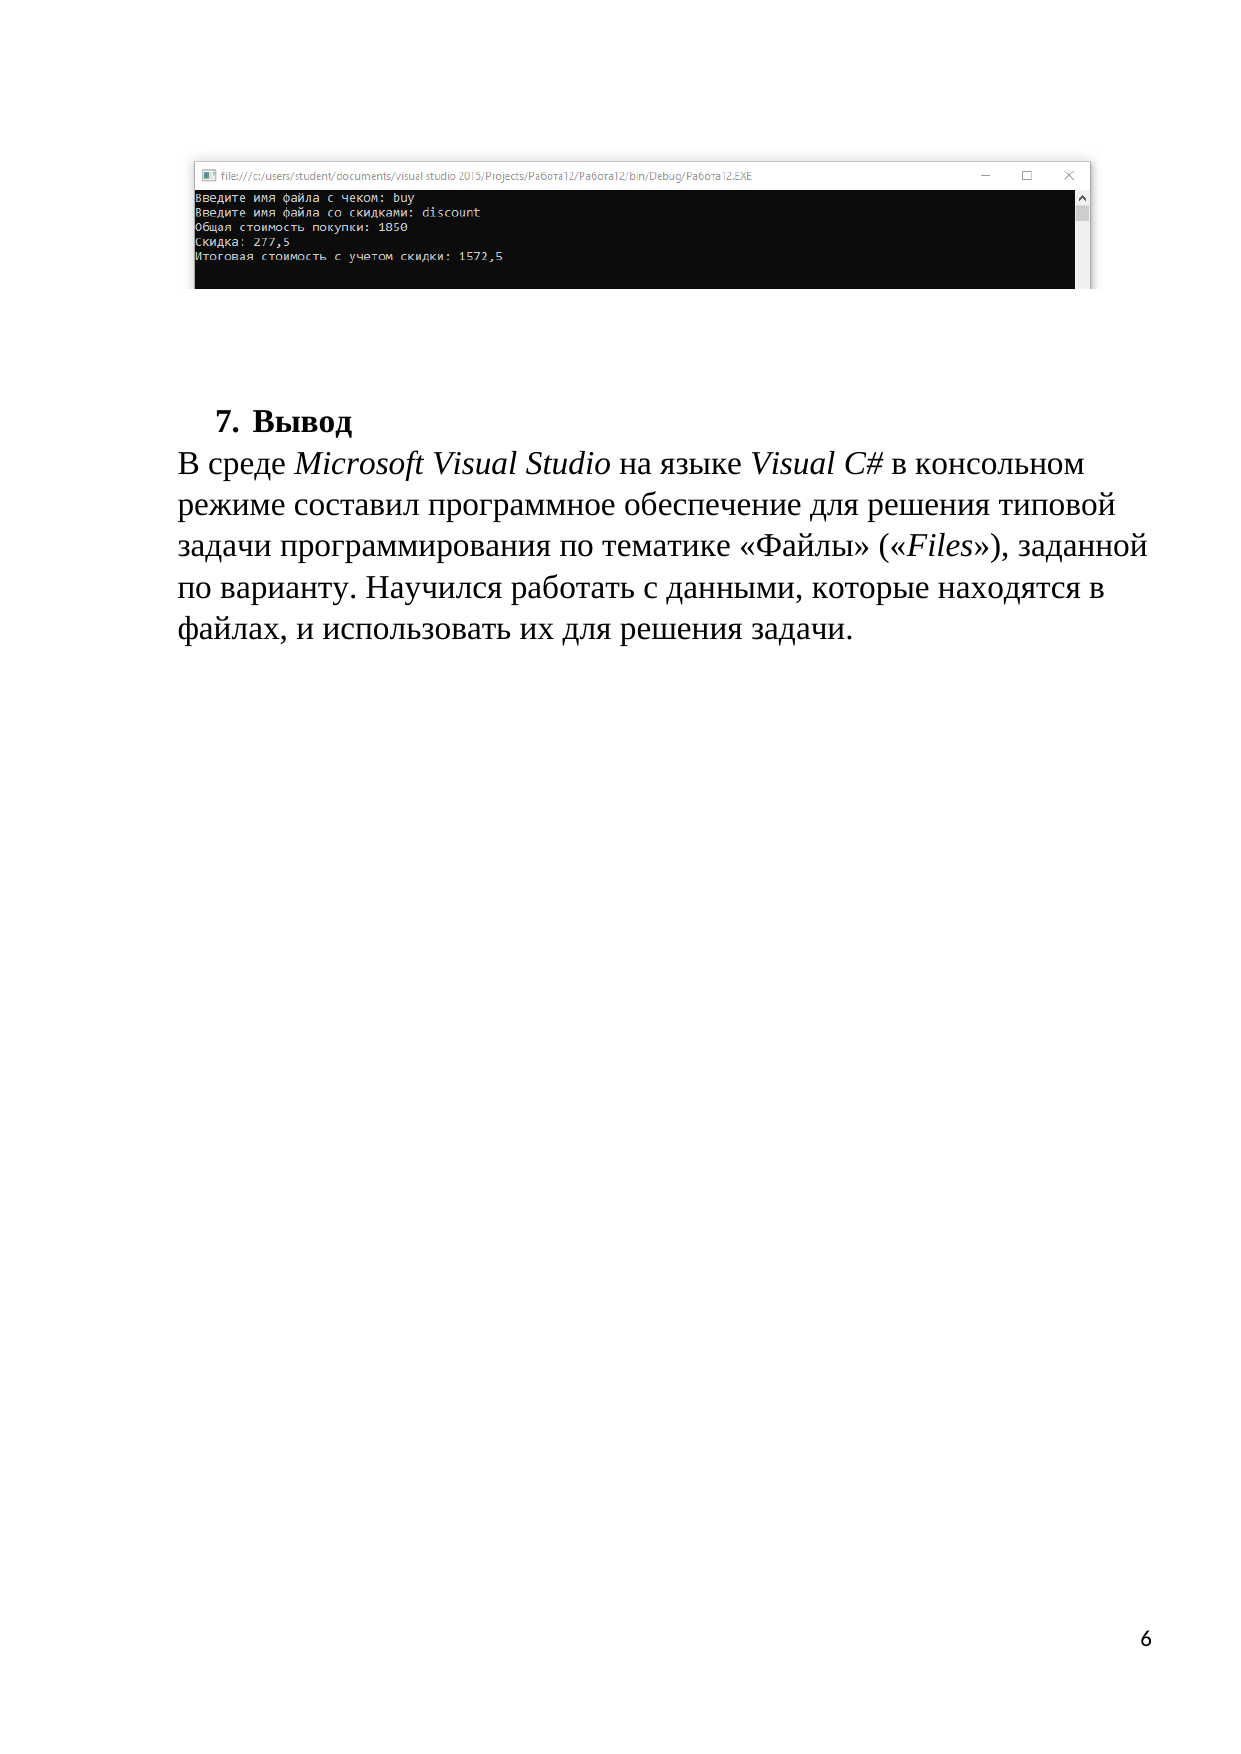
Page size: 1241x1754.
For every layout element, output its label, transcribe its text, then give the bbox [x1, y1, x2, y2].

picture [177, 118, 1152, 289]
subtitle Вывод [215, 402, 1152, 440]
text В среде Microsoft Visual Studio на языке Visual C# в консольном режиме составил программное обеспечение для решения типовой задачи программирования по тематике «Файлы» («Files»), заданной по варианту. Научился работать с данными, которые находятся в файлах, и использовать их для решения задачи. [177, 443, 1152, 647]
